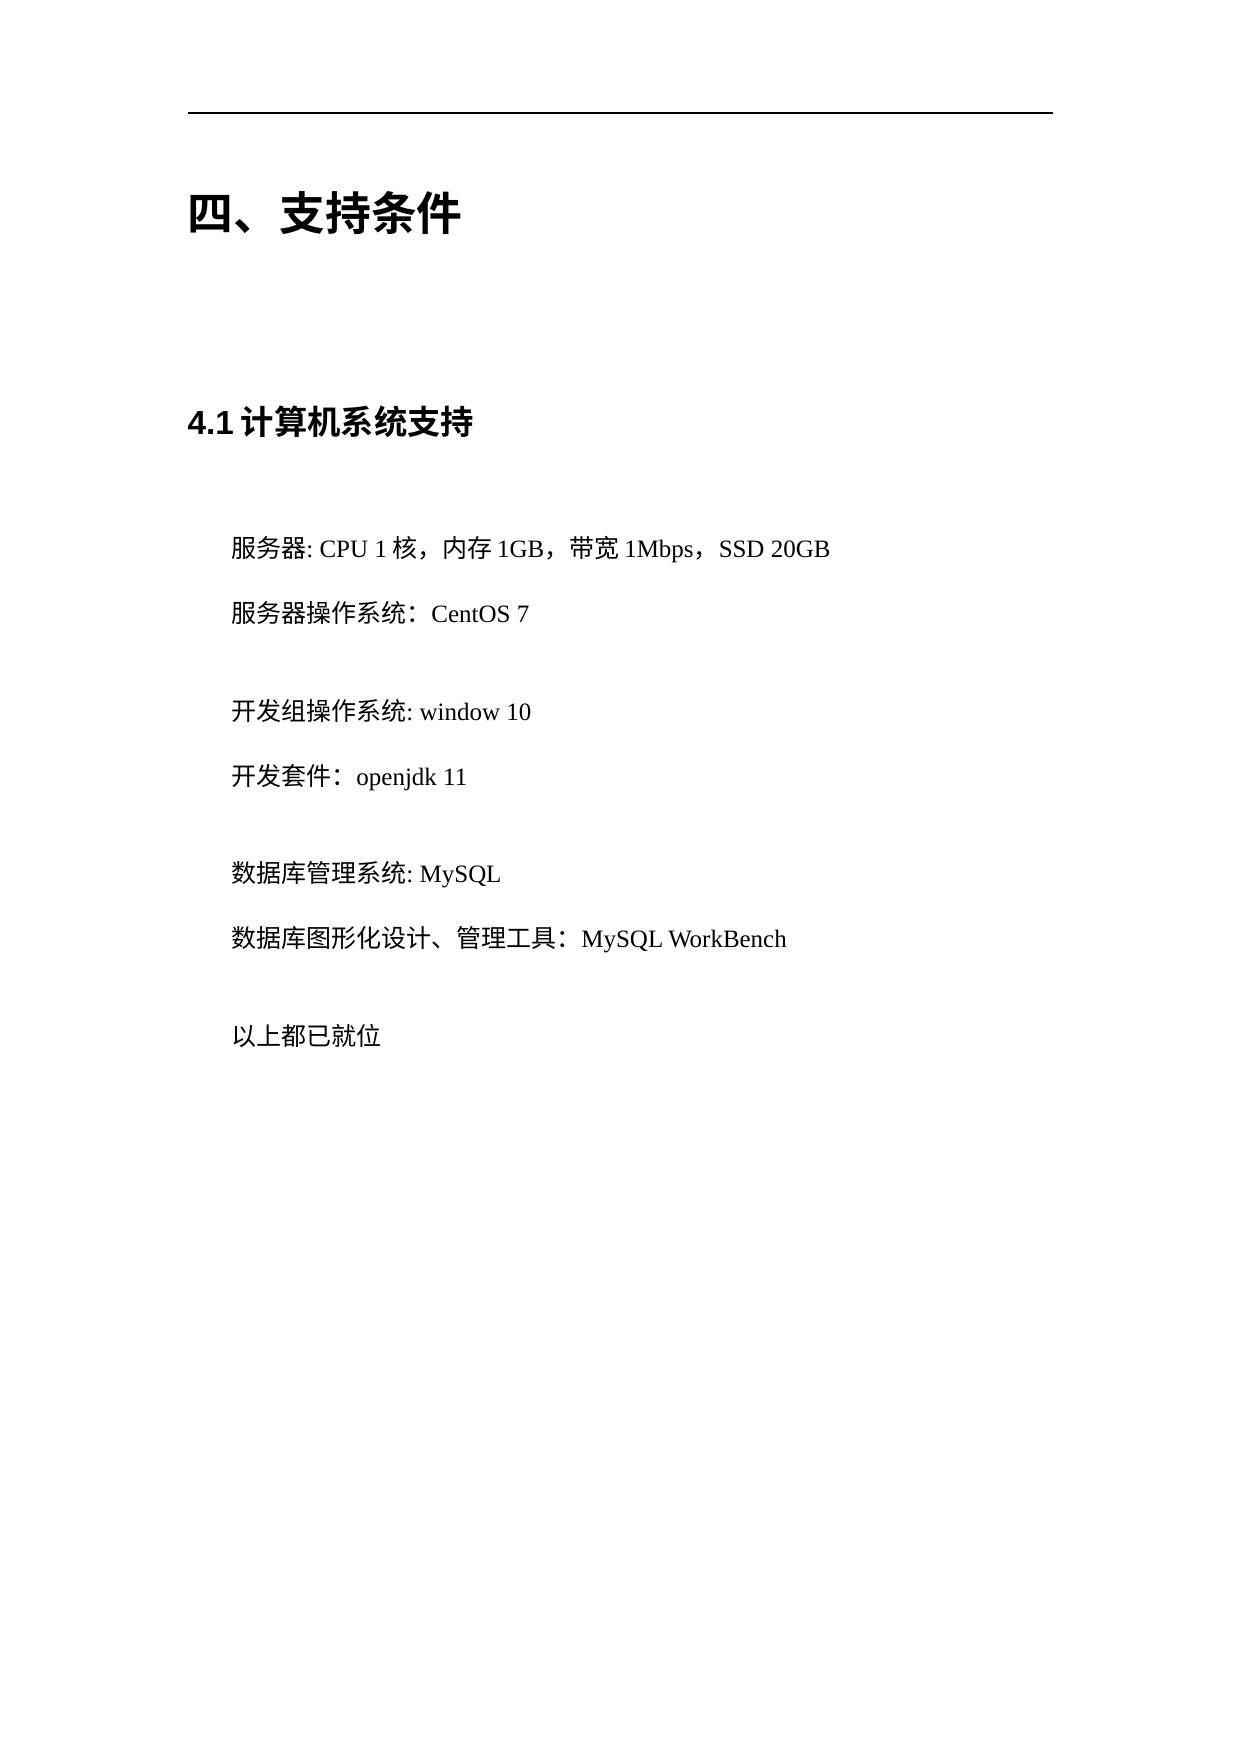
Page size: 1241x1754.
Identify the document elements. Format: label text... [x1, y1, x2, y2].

subtitle 4.1计算机系统支持 [187, 387, 1053, 452]
text 服务器: CPU 1核，内存1GB，带宽1Mbps，SSD 20GB [187, 514, 1053, 579]
text 开发套件：openjdk 11 [187, 742, 1053, 807]
text 数据库管理系统: MySQL [187, 839, 1053, 904]
text 服务器操作系统：CentOS 7 [187, 579, 1053, 644]
text 以上都已就位 [187, 1002, 1053, 1067]
text 数据库图形化设计、管理工具：MySQL WorkBench [187, 904, 1053, 969]
text 开发组操作系统: window 10 [187, 677, 1053, 742]
subtitle 四、支持条件 [187, 162, 1053, 259]
